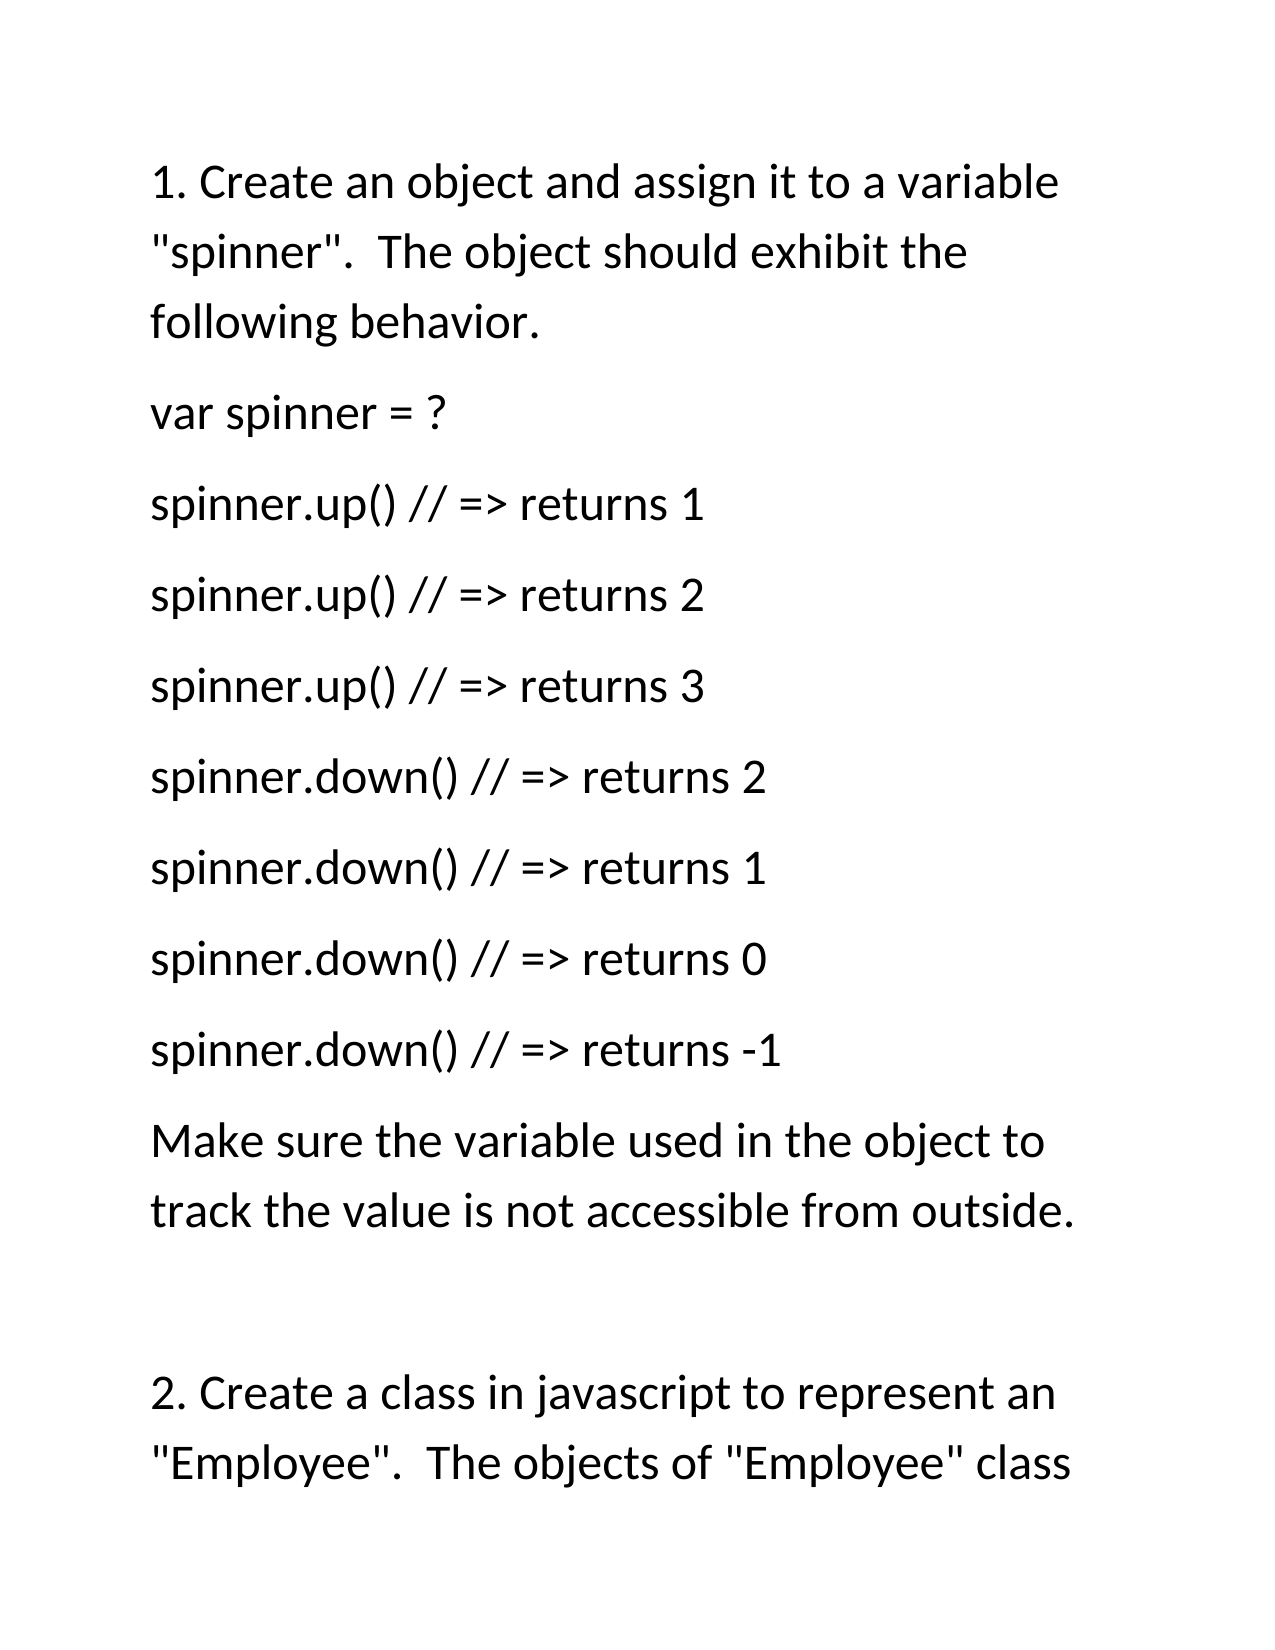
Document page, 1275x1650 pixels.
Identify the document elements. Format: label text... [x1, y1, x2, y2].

text spinner.up() // => returns 1 [150, 472, 1125, 533]
text spinner.up() // => returns 2 [150, 563, 1125, 624]
text Make sure the variable used in the object to track the value is not accessible from outside. [150, 1109, 1125, 1240]
text spinner.down() // => returns 0 [150, 927, 1125, 988]
text var spinner = ? [150, 381, 1125, 442]
text spinner.up() // => returns 3 [150, 654, 1125, 715]
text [150, 1361, 1125, 1492]
text spinner.down() // => returns 1 [150, 836, 1125, 897]
text spinner.down() // => returns -1 [150, 1018, 1125, 1079]
text 1. Create an object and assign it to a variable "spinner". The object should exhibit the following behavior. [150, 150, 1125, 351]
text spinner.down() // => returns 2 [150, 745, 1125, 806]
